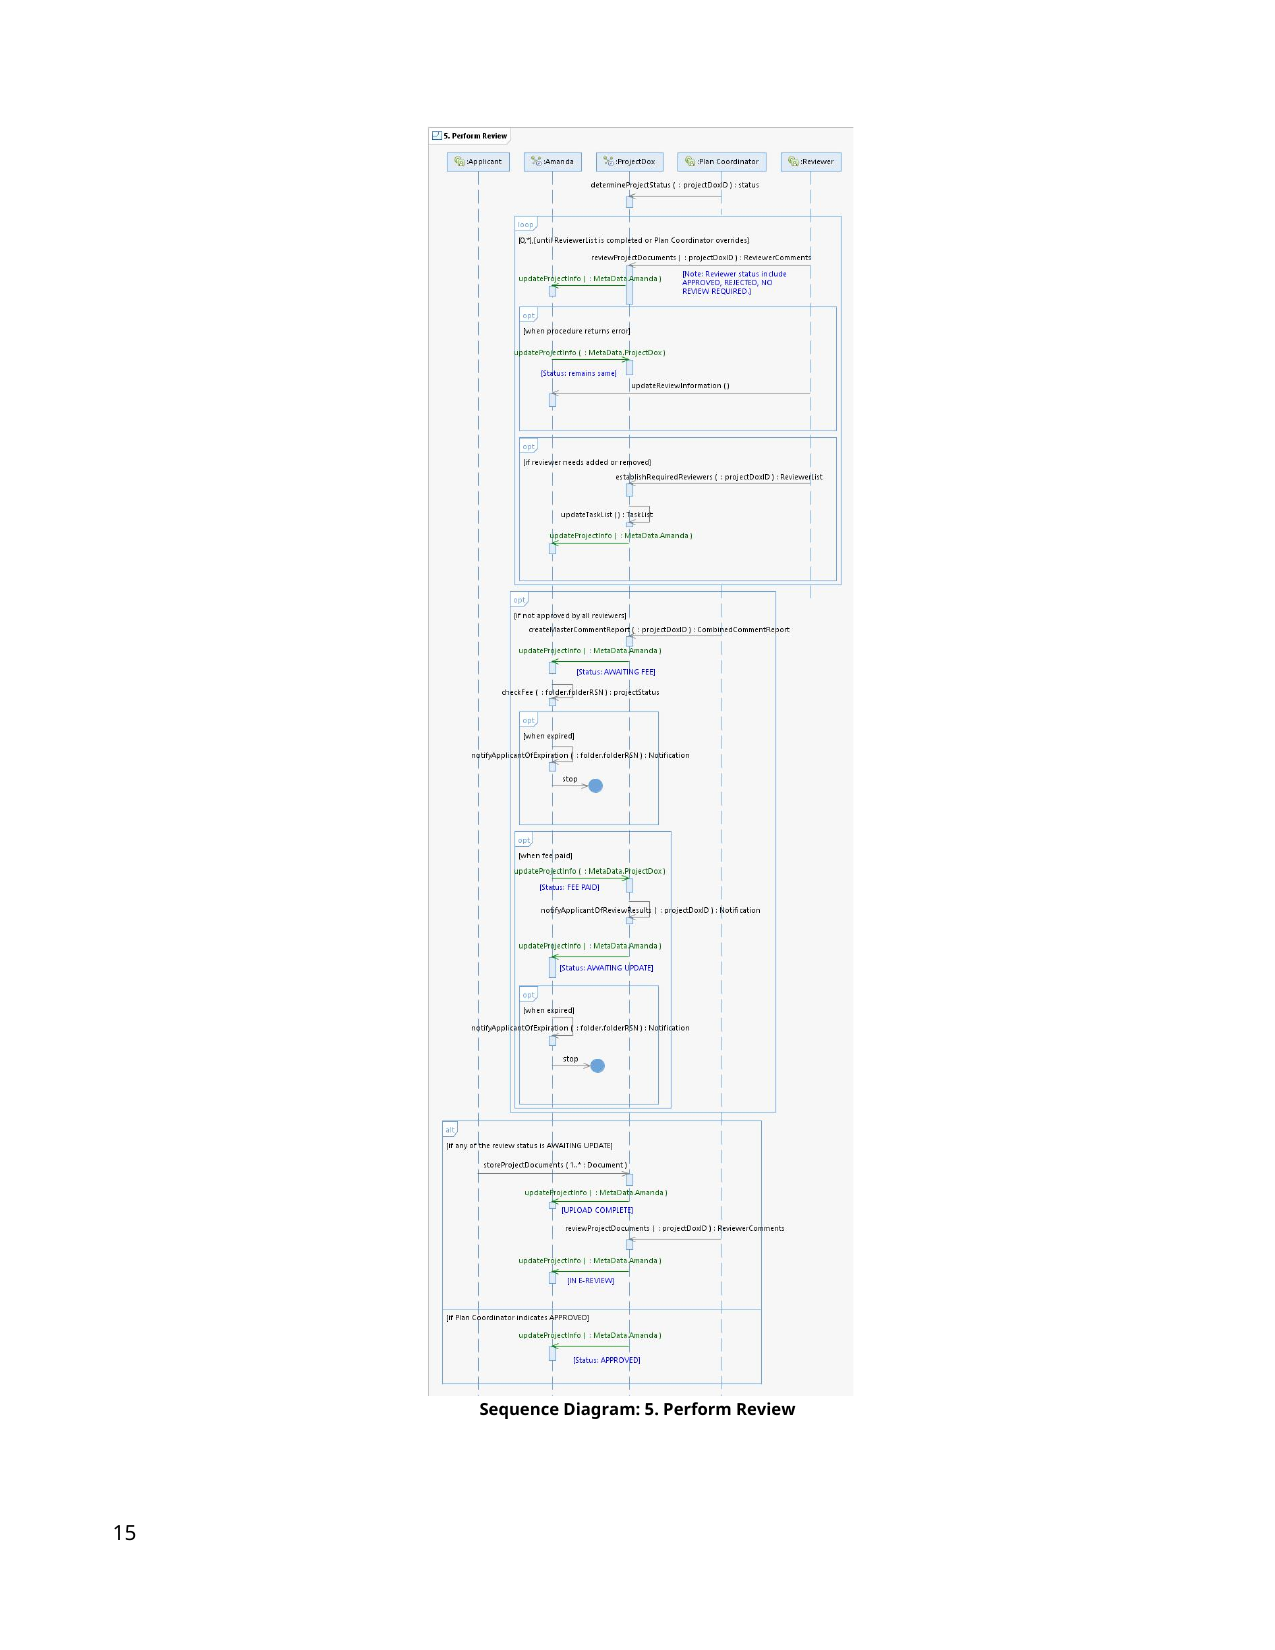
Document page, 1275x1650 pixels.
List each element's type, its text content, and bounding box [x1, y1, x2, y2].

table_header Select to enlarge... Sequence Diagram: 5. Perform Review [414, 113, 861, 1446]
picture [421, 120, 854, 1396]
